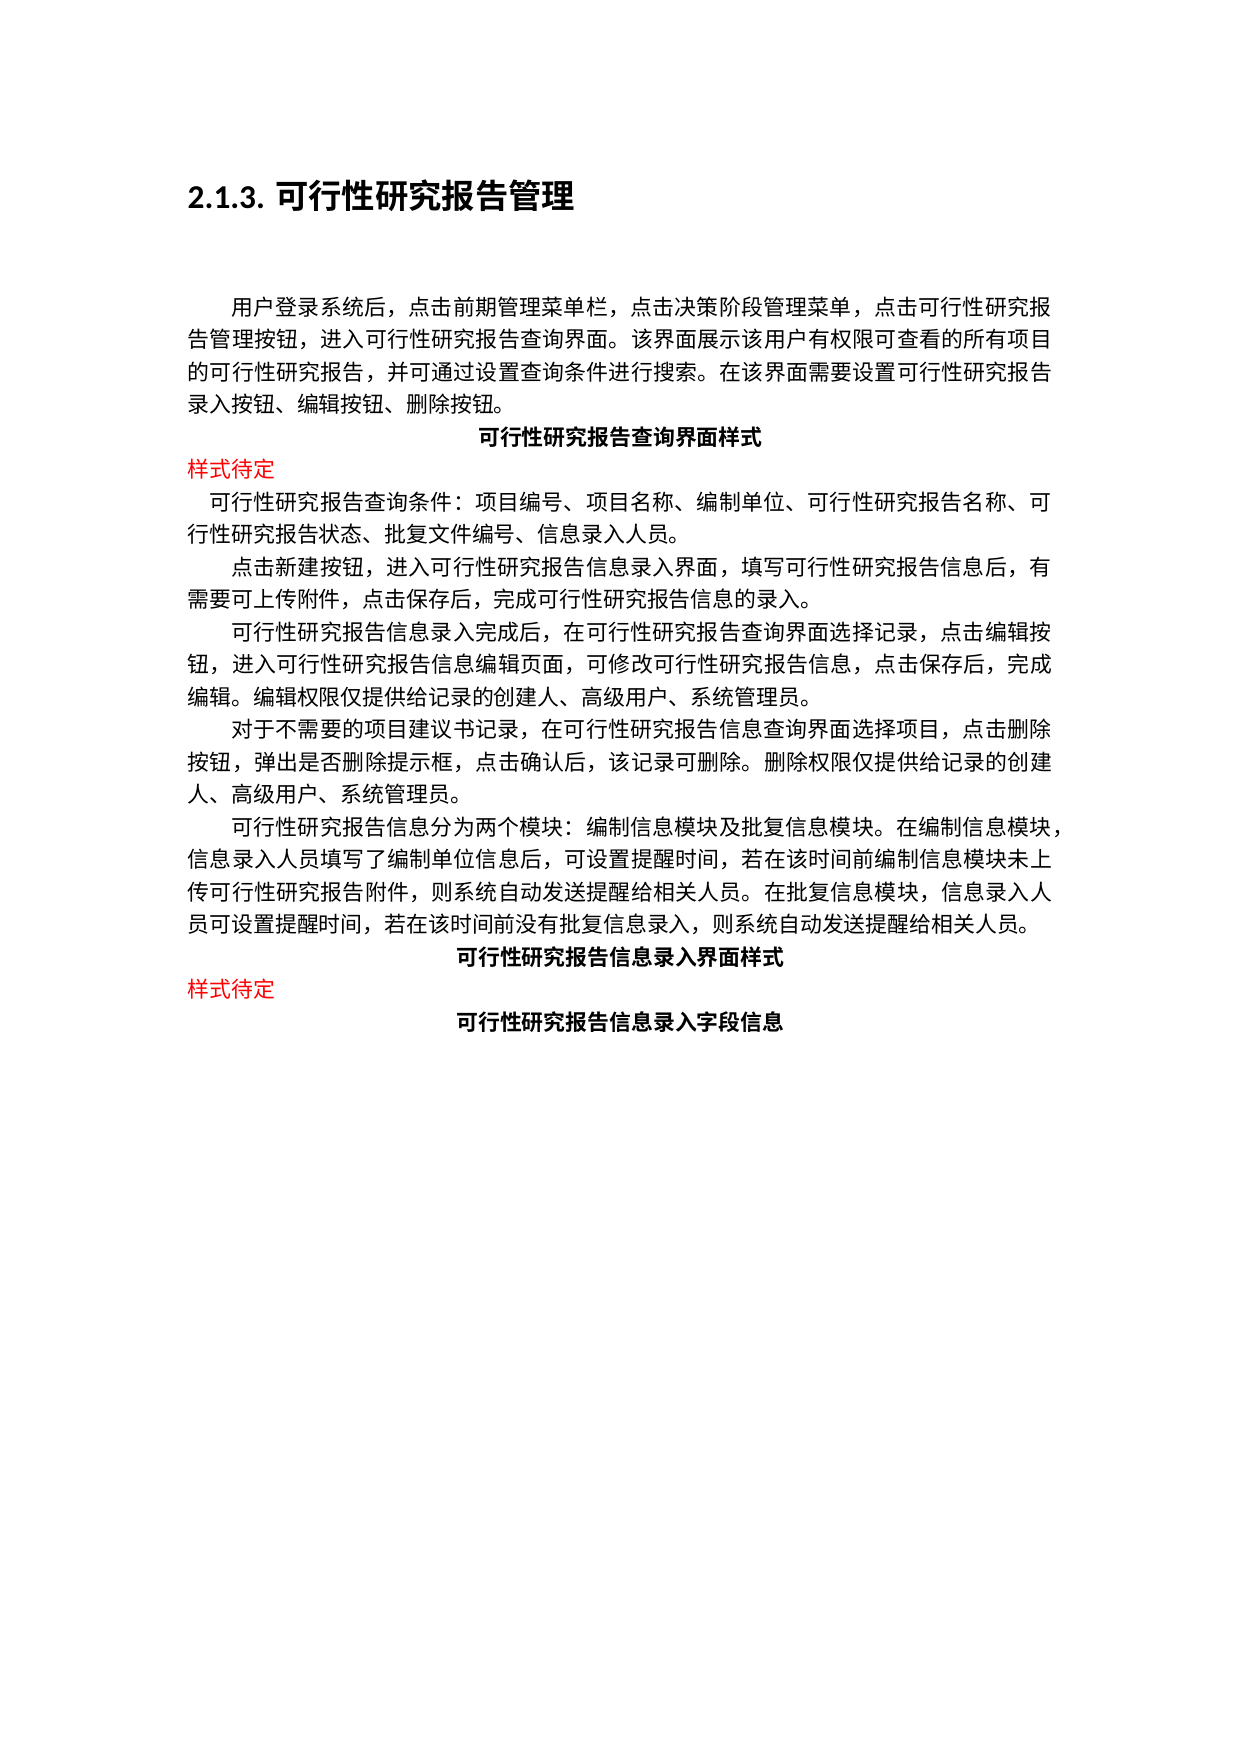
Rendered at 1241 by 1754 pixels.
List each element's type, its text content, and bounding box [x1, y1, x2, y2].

text 可行性研究报告信息录入界面样式 [187, 939, 1053, 972]
text 可行性研究报告查询条件：项目编号、项目名称、编制单位、可行性研究报告名称、可行性研究报告状态、批复文件编号、信息录入人员。 [187, 484, 1053, 549]
text 可行性研究报告信息录入完成后，在可行性研究报告查询界面选择记录，点击编辑按钮，进入可行性研究报告信息编辑页面，可修改可行性研究报告信息，点击保存后，完成编辑。编辑权限仅提供给记录的创建人、高级用户、系统管理员。 [187, 614, 1053, 712]
text 可行性研究报告信息分为两个模块：编制信息模块及批复信息模块。在编制信息模块，信息录入人员填写了编制单位信息后，可设置提醒时间，若在该时间前编制信息模块未上传可行性研究报告附件，则系统自动发送提醒给相关人员。在批复信息模块，信息录入人员可设置提醒时间，若在该时间前没有批复信息录入，则系统自动发送提醒给相关人员。 [187, 809, 1053, 939]
text 可行性研究报告查询界面样式 [187, 419, 1053, 452]
text 样式待定 [187, 452, 1053, 484]
text 样式待定 [187, 972, 1053, 1004]
subtitle 可行性研究报告管理 [187, 162, 1053, 227]
text 点击新建按钮，进入可行性研究报告信息录入界面，填写可行性研究报告信息后，有需要可上传附件，点击保存后，完成可行性研究报告信息的录入。 [187, 549, 1053, 614]
text 用户登录系统后，点击前期管理菜单栏，点击决策阶段管理菜单，点击可行性研究报告管理按钮，进入可行性研究报告查询界面。该界面展示该用户有权限可查看的所有项目的可行性研究报告，并可通过设置查询条件进行搜索。在该界面需要设置可行性研究报告录入按钮、编辑按钮、删除按钮。 [187, 289, 1053, 419]
text 可行性研究报告信息录入字段信息 [187, 1004, 1053, 1037]
text 对于不需要的项目建议书记录，在可行性研究报告信息查询界面选择项目，点击删除按钮，弹出是否删除提示框，点击确认后，该记录可删除。删除权限仅提供给记录的创建人、高级用户、系统管理员。 [187, 712, 1053, 809]
